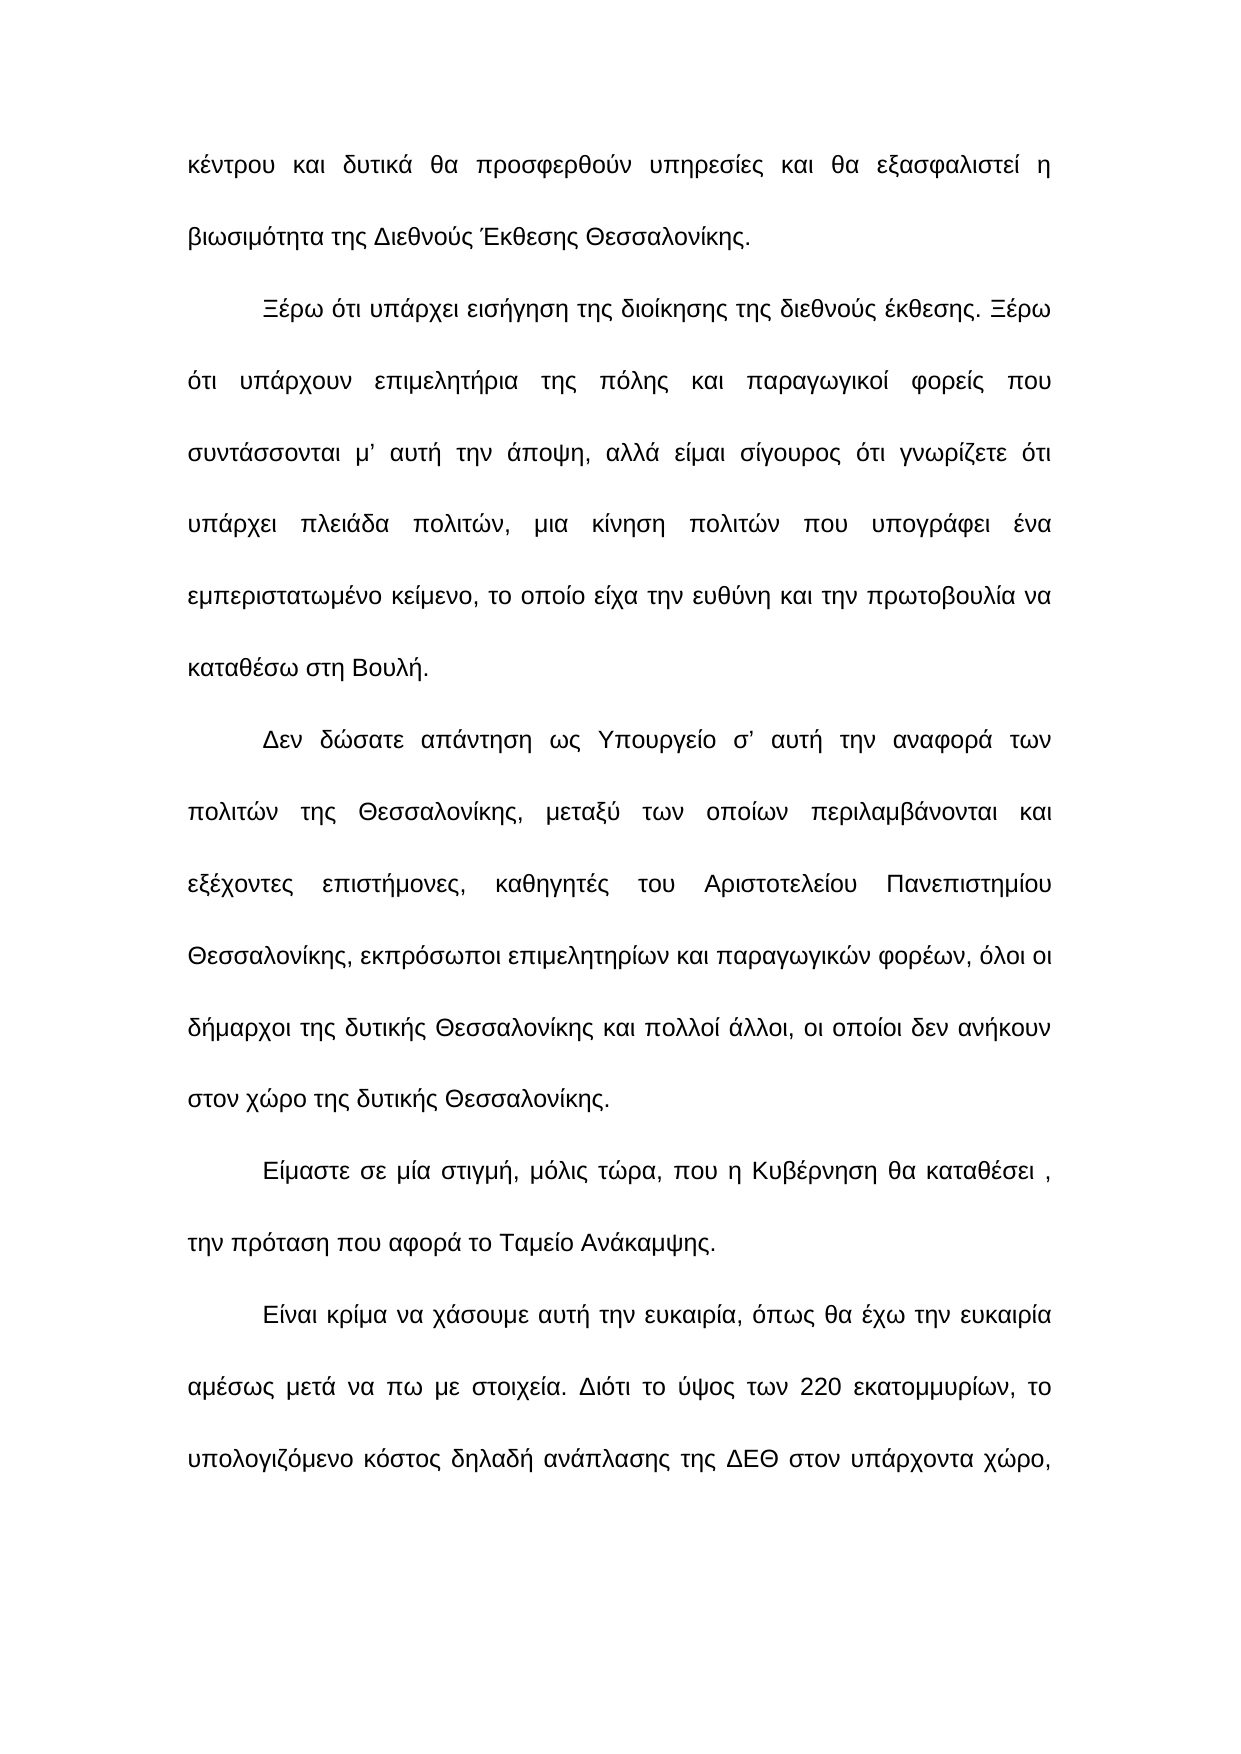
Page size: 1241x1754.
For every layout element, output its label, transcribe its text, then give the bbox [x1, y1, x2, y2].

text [187, 1300, 1053, 1472]
text Δεν δώσατε απάντηση ως Υπουργείο σ’ αυτή την αναφορά των πολιτών της Θεσσαλονίκης, μεταξύ των οποίων περιλαμβάνονται και εξέχοντες επιστήμονες, καθηγητές του Αριστοτελείου Πανεπιστημίου Θεσσαλονίκης, εκπρόσωποι επιμελητηρίων και παραγωγικών φορέων, όλοι οι δήμαρχοι της δυτικής Θεσσαλονίκης και πολλοί άλλοι, οι οποίοι δεν ανήκουν στον χώρο της δυτικής Θεσσαλονίκης. [187, 725, 1053, 1113]
text Είμαστε σε μία στιγμή, μόλις τώρα, που η Κυβέρνηση θα καταθέσει , την πρόταση που αφορά το Ταμείο Ανάκαμψης. [187, 1156, 1053, 1257]
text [187, 150, 1053, 251]
text Ξέρω ότι υπάρχει εισήγηση της διοίκησης της διεθνούς έκθεσης. Ξέρω ότι υπάρχουν επιμελητήρια της πόλης και παραγωγικοί φορείς που συντάσσονται μ’ αυτή την άποψη, αλλά είμαι σίγουρος ότι γνωρίζετε ότι υπάρχει πλειάδα πολιτών, μια κίνηση πολιτών που υπογράφει ένα εμπεριστατωμένο κείμενο, το οποίο είχα την ευθύνη και την πρωτοβουλία να καταθέσω στη Βουλή. [187, 294, 1053, 682]
